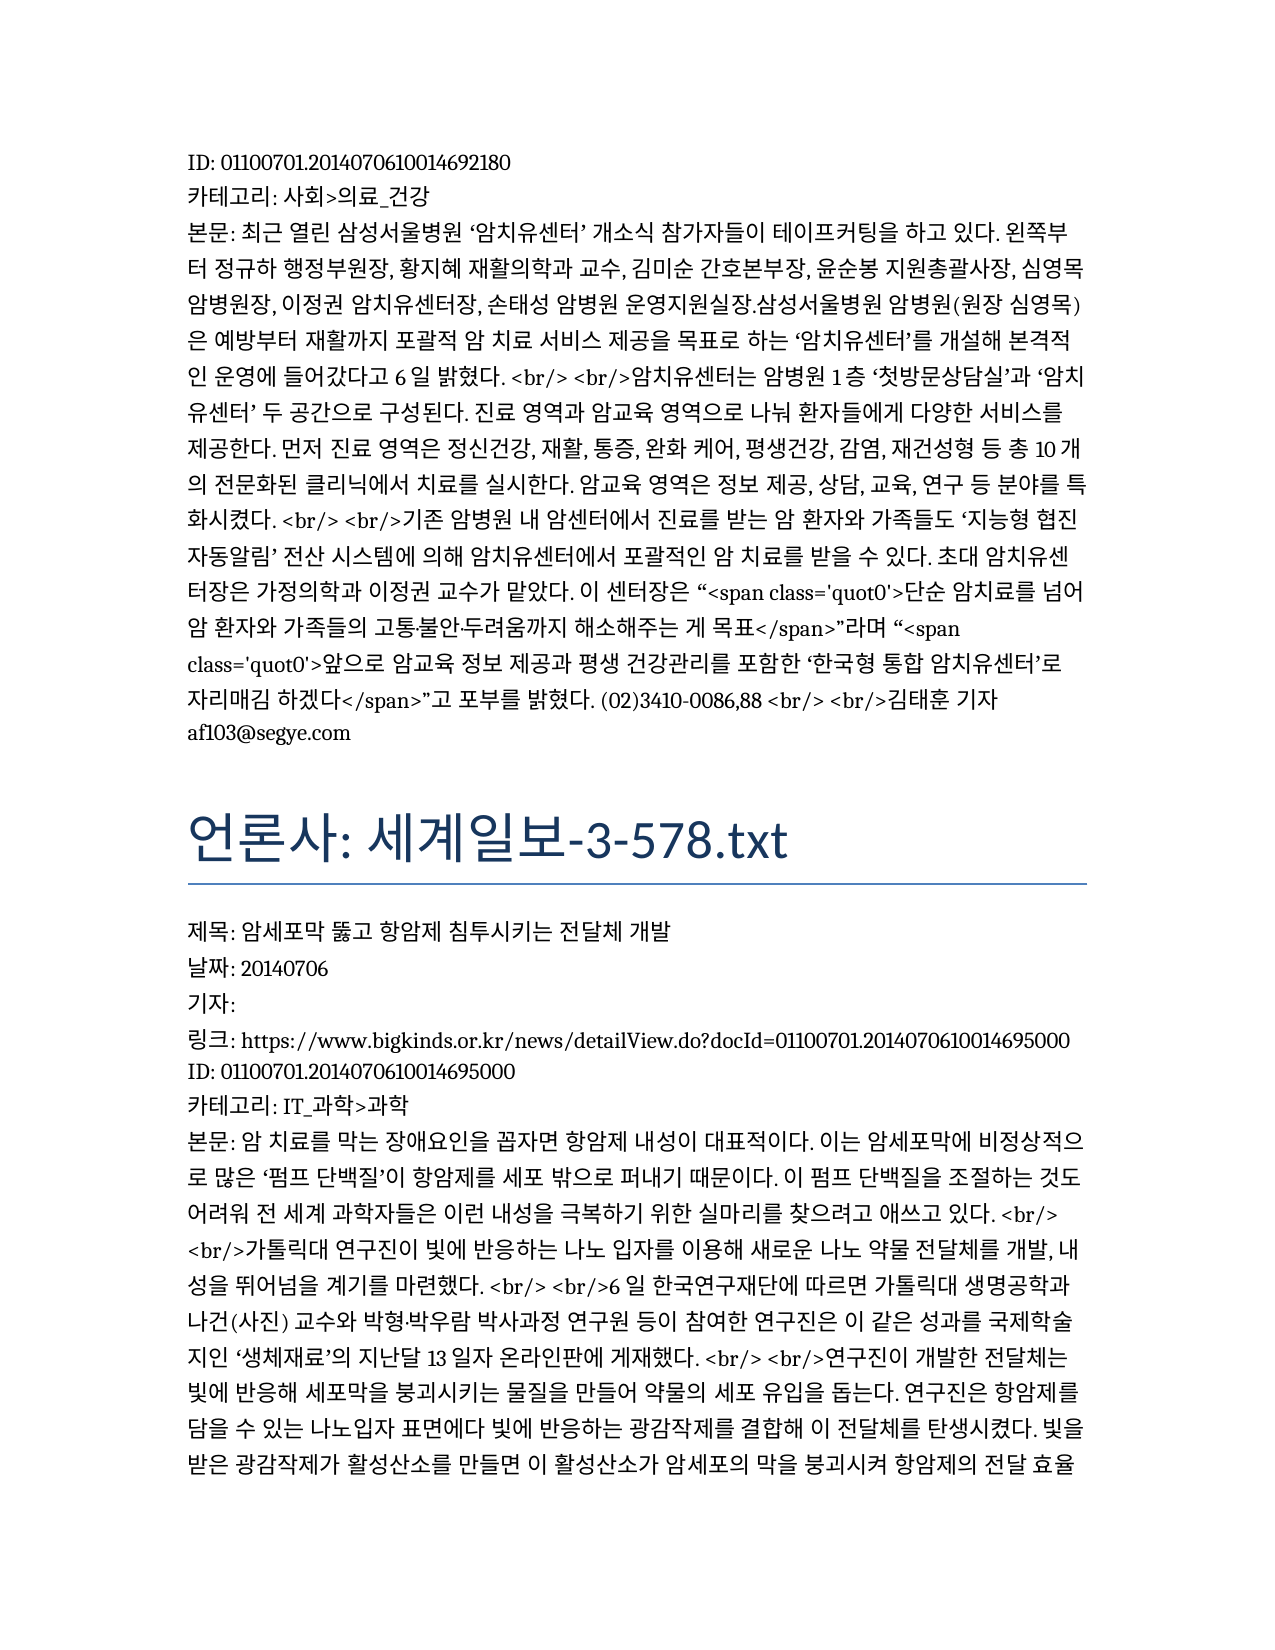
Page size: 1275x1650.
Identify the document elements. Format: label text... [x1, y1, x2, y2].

title 언론사: 세계일보-3-578.txt [187, 801, 1087, 885]
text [187, 916, 1087, 1481]
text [187, 150, 1087, 776]
